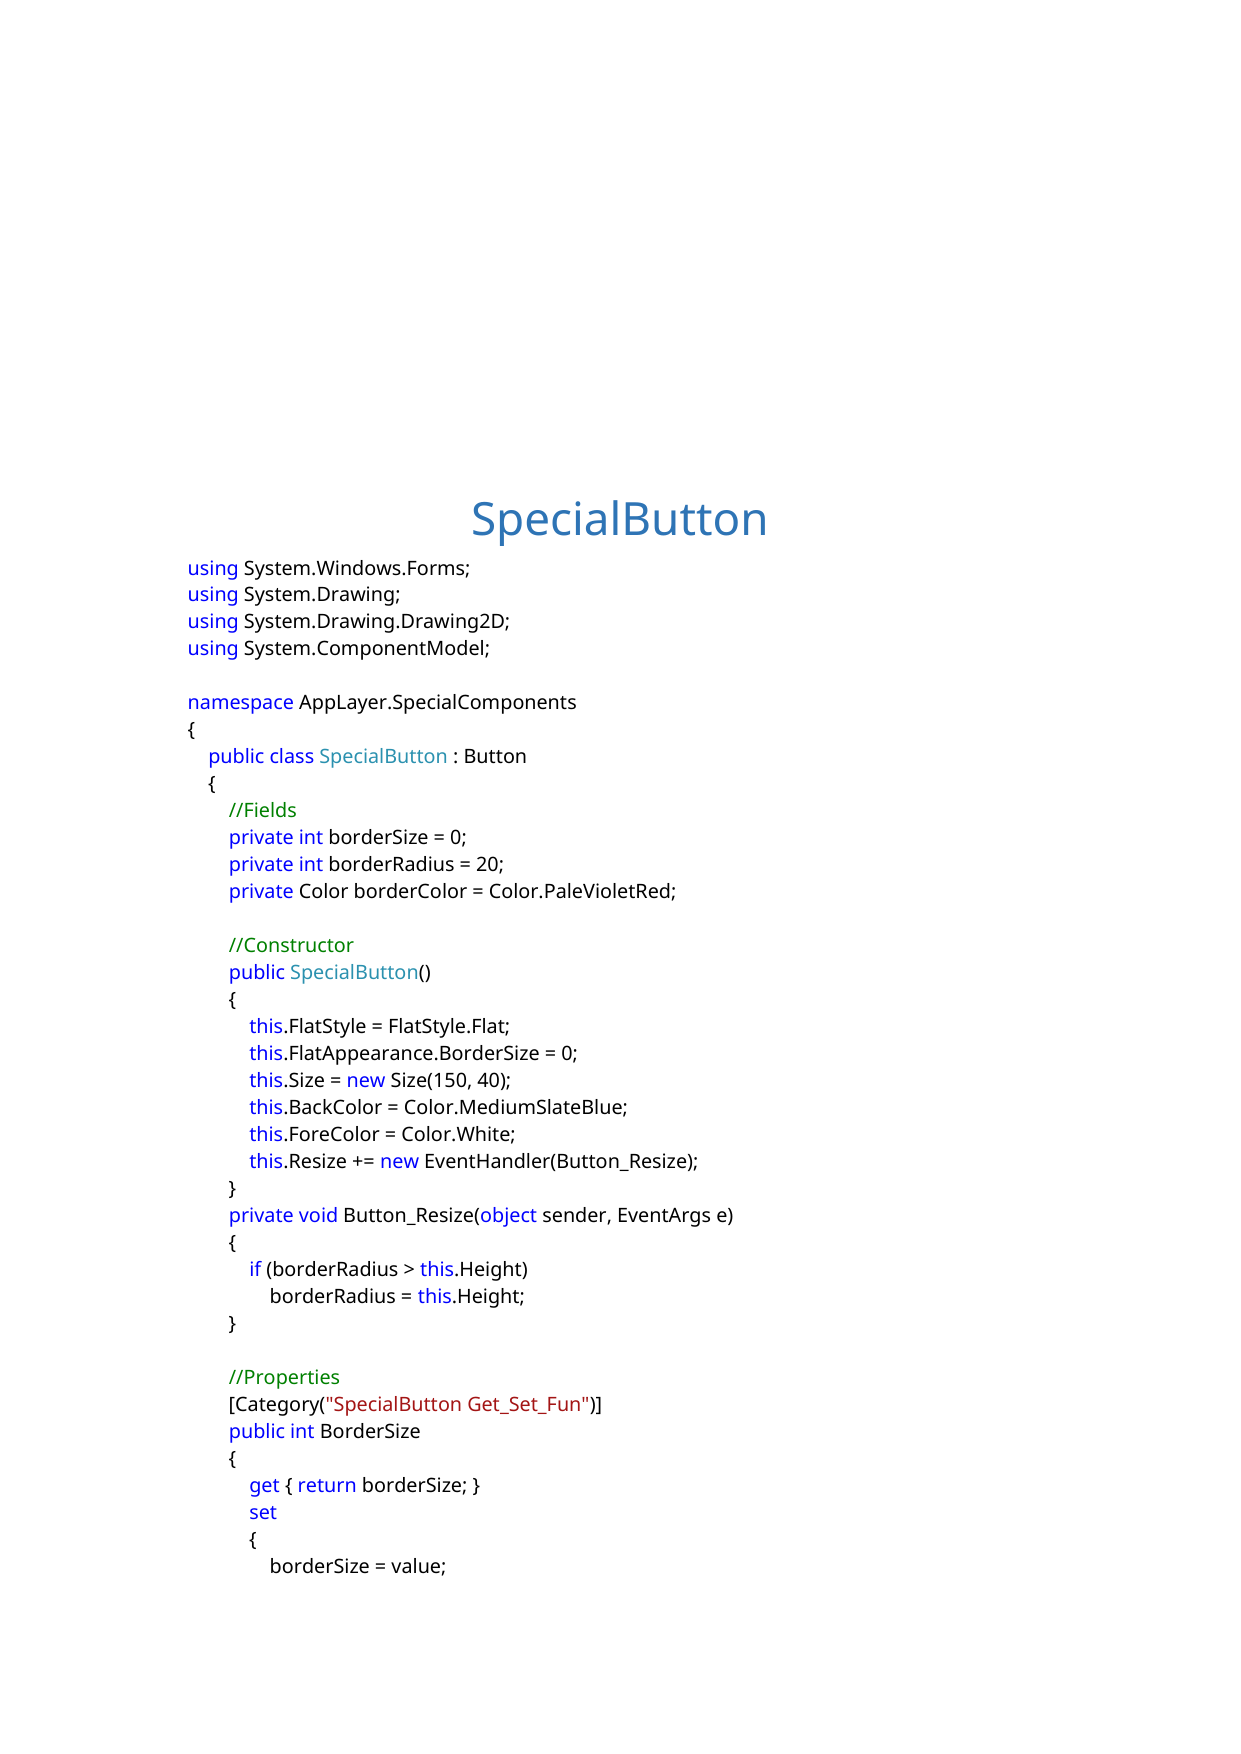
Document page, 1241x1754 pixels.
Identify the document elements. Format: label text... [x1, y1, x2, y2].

text using System.Windows.Forms; [187, 554, 1053, 581]
text private int borderSize = 0; [187, 823, 1053, 851]
text //Properties [187, 1363, 1053, 1390]
text using System.Drawing; [187, 581, 1053, 608]
text this.FlatAppearance.BorderSize = 0; [187, 1039, 1053, 1066]
text namespace AppLayer.SpecialComponents [187, 689, 1053, 716]
text { [187, 769, 1053, 797]
text public SpecialButton() [187, 958, 1053, 985]
text } [187, 1309, 1053, 1336]
text public int BorderSize [187, 1417, 1053, 1444]
text set [187, 1498, 1053, 1525]
text //Fields [187, 797, 1053, 823]
text this.Size = new Size(150, 40); [187, 1066, 1053, 1093]
subtitle SpecialButton [187, 486, 1053, 549]
text public class SpecialButton : Button [187, 743, 1053, 769]
text private void Button_Resize(object sender, EventArgs e) [187, 1201, 1053, 1228]
text [Category("SpecialButton Get_Set_Fun")] [187, 1390, 1053, 1417]
text borderRadius = this.Height; [187, 1282, 1053, 1309]
text this.Resize += new EventHandler(Button_Resize); [187, 1147, 1053, 1174]
text { [187, 1444, 1053, 1471]
text if (borderRadius > this.Height) [187, 1255, 1053, 1282]
text { [187, 985, 1053, 1012]
text get { return borderSize; } [187, 1471, 1053, 1498]
text } [187, 1174, 1053, 1201]
text this.FlatStyle = FlatStyle.Flat; [187, 1012, 1053, 1039]
text borderSize = value; [187, 1552, 1053, 1579]
text //Constructor [187, 931, 1053, 958]
text this.ForeColor = Color.White; [187, 1120, 1053, 1147]
text this.BackColor = Color.MediumSlateBlue; [187, 1093, 1053, 1120]
text using System.ComponentModel; [187, 635, 1053, 662]
text { [187, 1228, 1053, 1255]
text { [187, 1525, 1053, 1552]
text { [187, 716, 1053, 743]
text private Color borderColor = Color.PaleVioletRed; [187, 877, 1053, 904]
text private int borderRadius = 20; [187, 851, 1053, 877]
text using System.Drawing.Drawing2D; [187, 608, 1053, 635]
